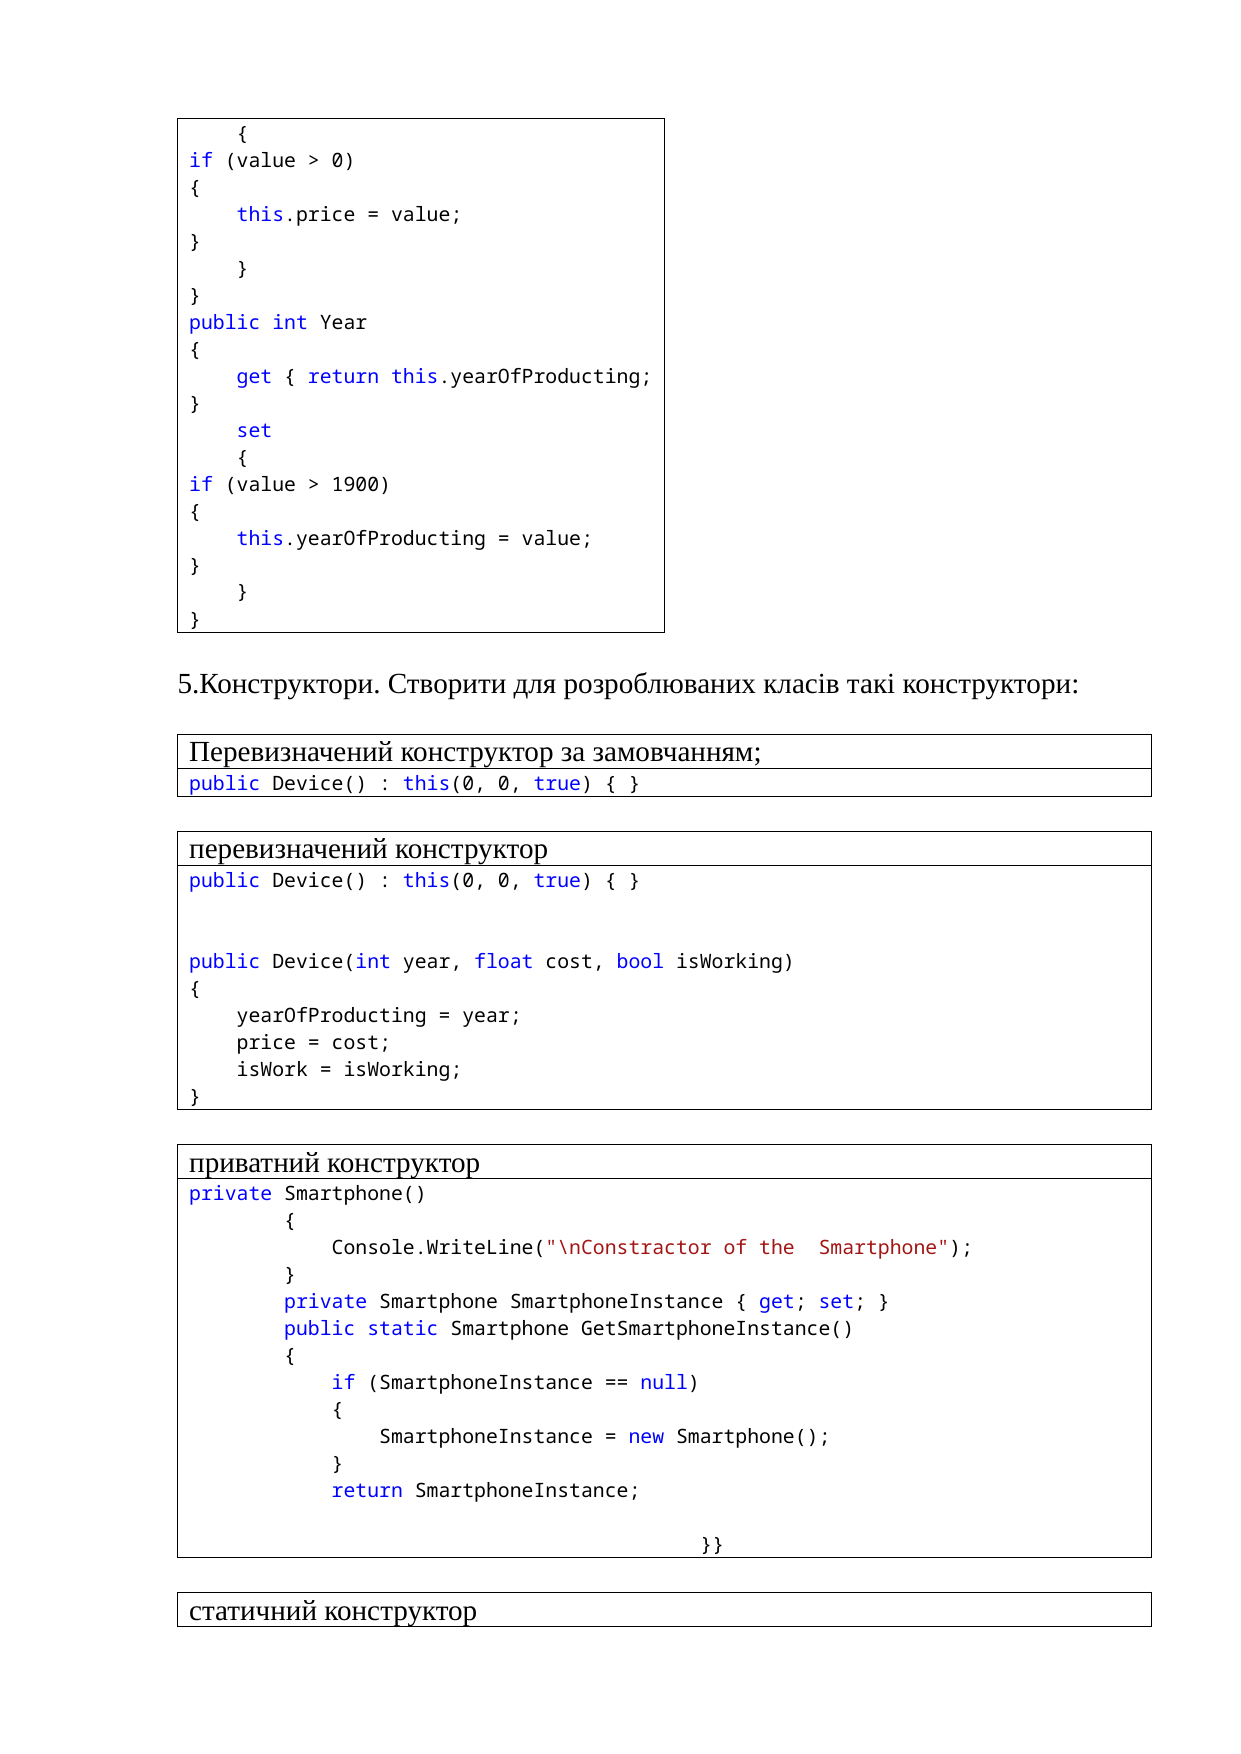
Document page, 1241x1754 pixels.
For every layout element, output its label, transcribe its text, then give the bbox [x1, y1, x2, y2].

table_cell public Device() : this(0, 0, true) { } [178, 769, 1151, 796]
table_cell private Smartphone() { Console.WriteLine("\nConstractor of the Smartphone"); } private Smartphone SmartphoneInstance { get; set; } public static Smartphone GetSmartphoneInstance() { if (SmartphoneInstance == null) { SmartphoneInstance = new Smartphone(); } return SmartphoneInstance; }} [178, 1179, 1151, 1557]
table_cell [178, 119, 664, 632]
table_header перевизначений конструктор [178, 832, 1151, 865]
table_header Перевизначений конструктор за замовчанням; [178, 735, 1151, 768]
table_header статичний конструктор [178, 1593, 1151, 1626]
table_header приватний конструктор [178, 1145, 1151, 1178]
table_cell public Device() : this(0, 0, true) { } public Device(int year, float cost, bool isWorking) { yearOfProducting = year; price = cost; isWork = isWorking; } [178, 866, 1151, 1109]
text 5.Конструктори. Створити для розроблюваних класів такі конструктори: [177, 666, 1152, 700]
